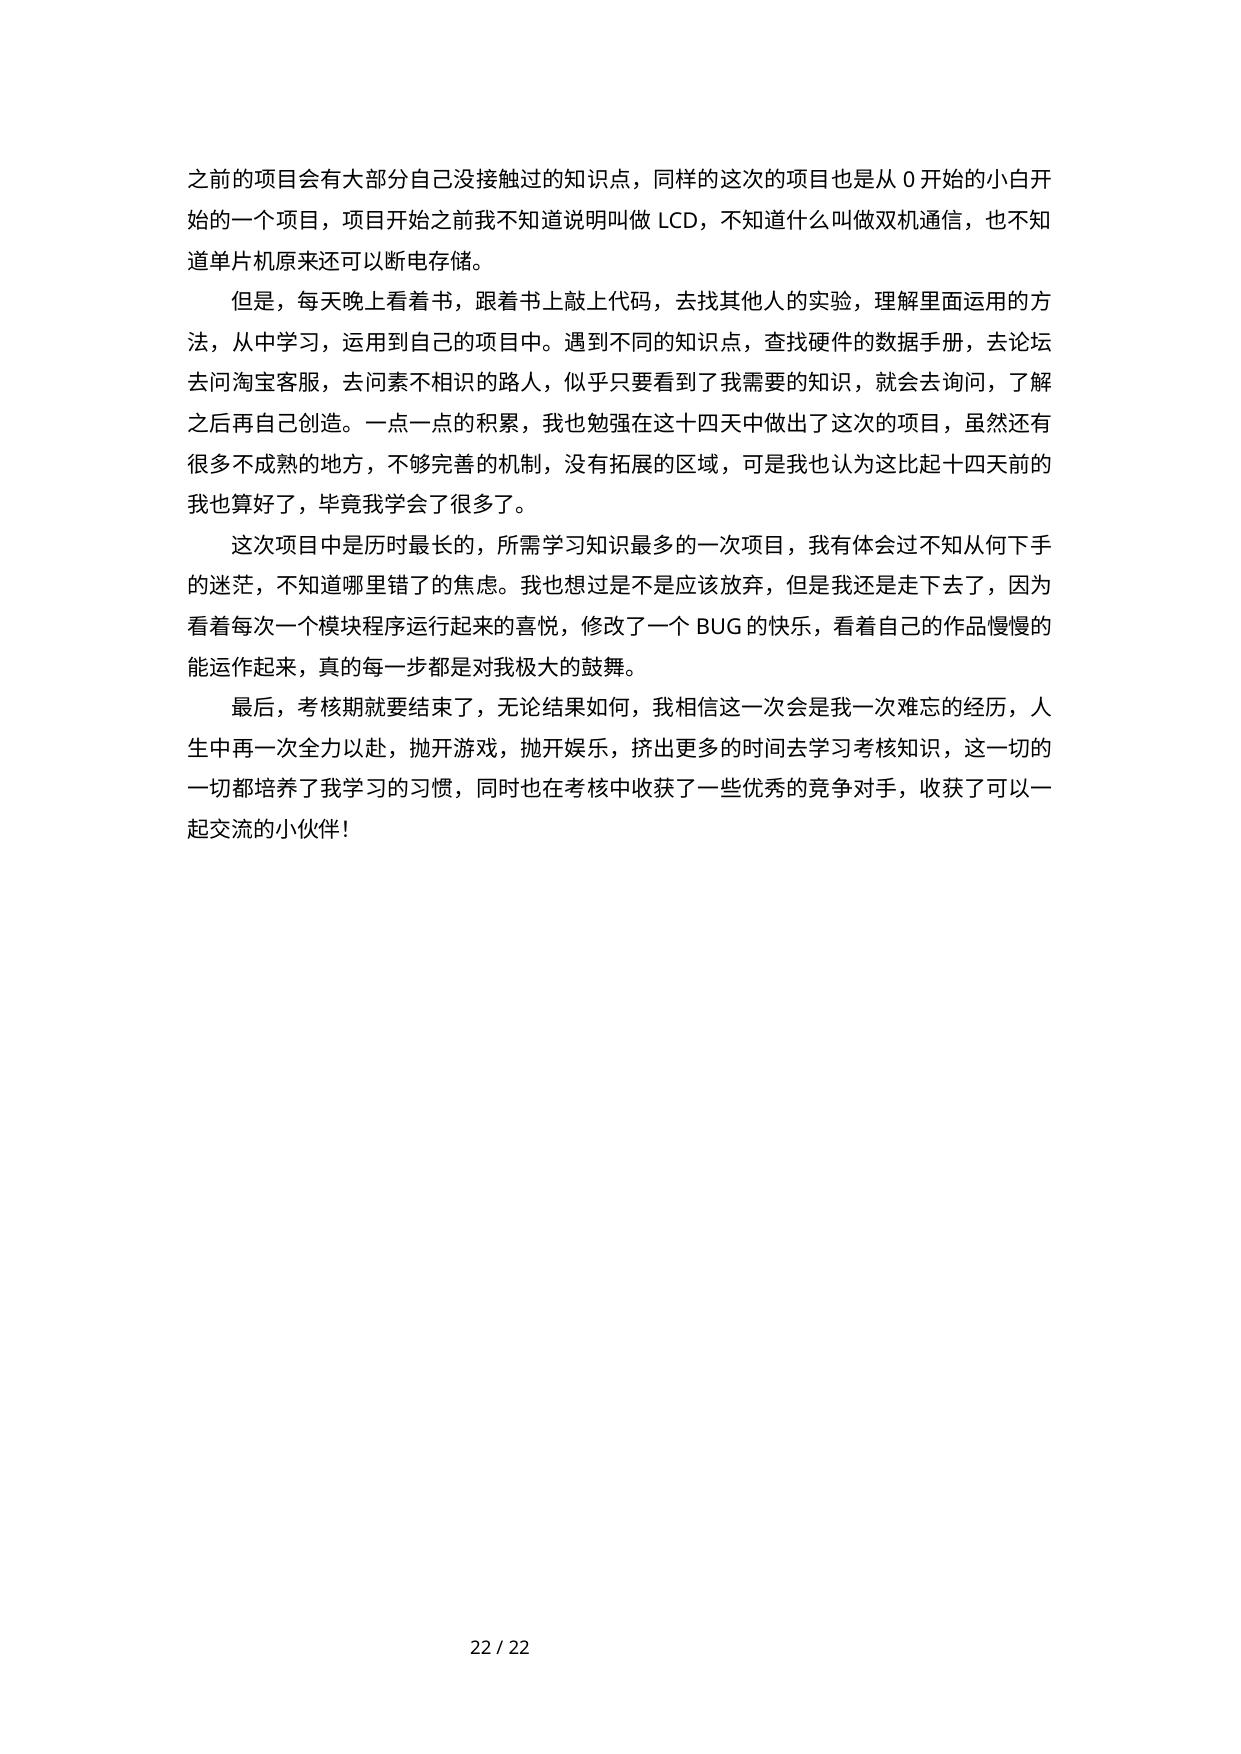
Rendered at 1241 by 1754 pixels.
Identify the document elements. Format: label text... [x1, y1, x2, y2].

list 最后，考核期就要结束了，无论结果如何，我相信这一次会是我一次难忘的经历，人生中再一次全力以赴，抛开游戏，抛开娱乐，挤出更多的时间去学习考核知识，这一切的一切都培养了我学习的习惯，同时也在考核中收获了一些优秀的竞争对手，收获了可以一起交流的小伙伴！ [187, 689, 1053, 844]
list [187, 162, 1053, 276]
list 这次项目中是历时最长的，所需学习知识最多的一次项目，我有体会过不知从何下手的迷茫，不知道哪里错了的焦虑。我也想过是不是应该放弃，但是我还是走下去了，因为看着每次一个模块程序运行起来的喜悦，修改了一个BUG的快乐，看着自己的作品慢慢的能运作起来，真的每一步都是对我极大的鼓舞。 [187, 527, 1053, 682]
list 但是，每天晚上看着书，跟着书上敲上代码，去找其他人的实验，理解里面运用的方法，从中学习，运用到自己的项目中。遇到不同的知识点，查找硬件的数据手册，去论坛，去问淘宝客服，去问素不相识的路人，似乎只要看到了我需要的知识，就会去询问，了解之后再自己创造。一点一点的积累，我也勉强在这十四天中做出了这次的项目，虽然还有很多不成熟的地方，不够完善的机制，没有拓展的区域，可是我也认为这比起十四天前的我也算好了，毕竟我学会了很多了。 [187, 284, 1053, 519]
